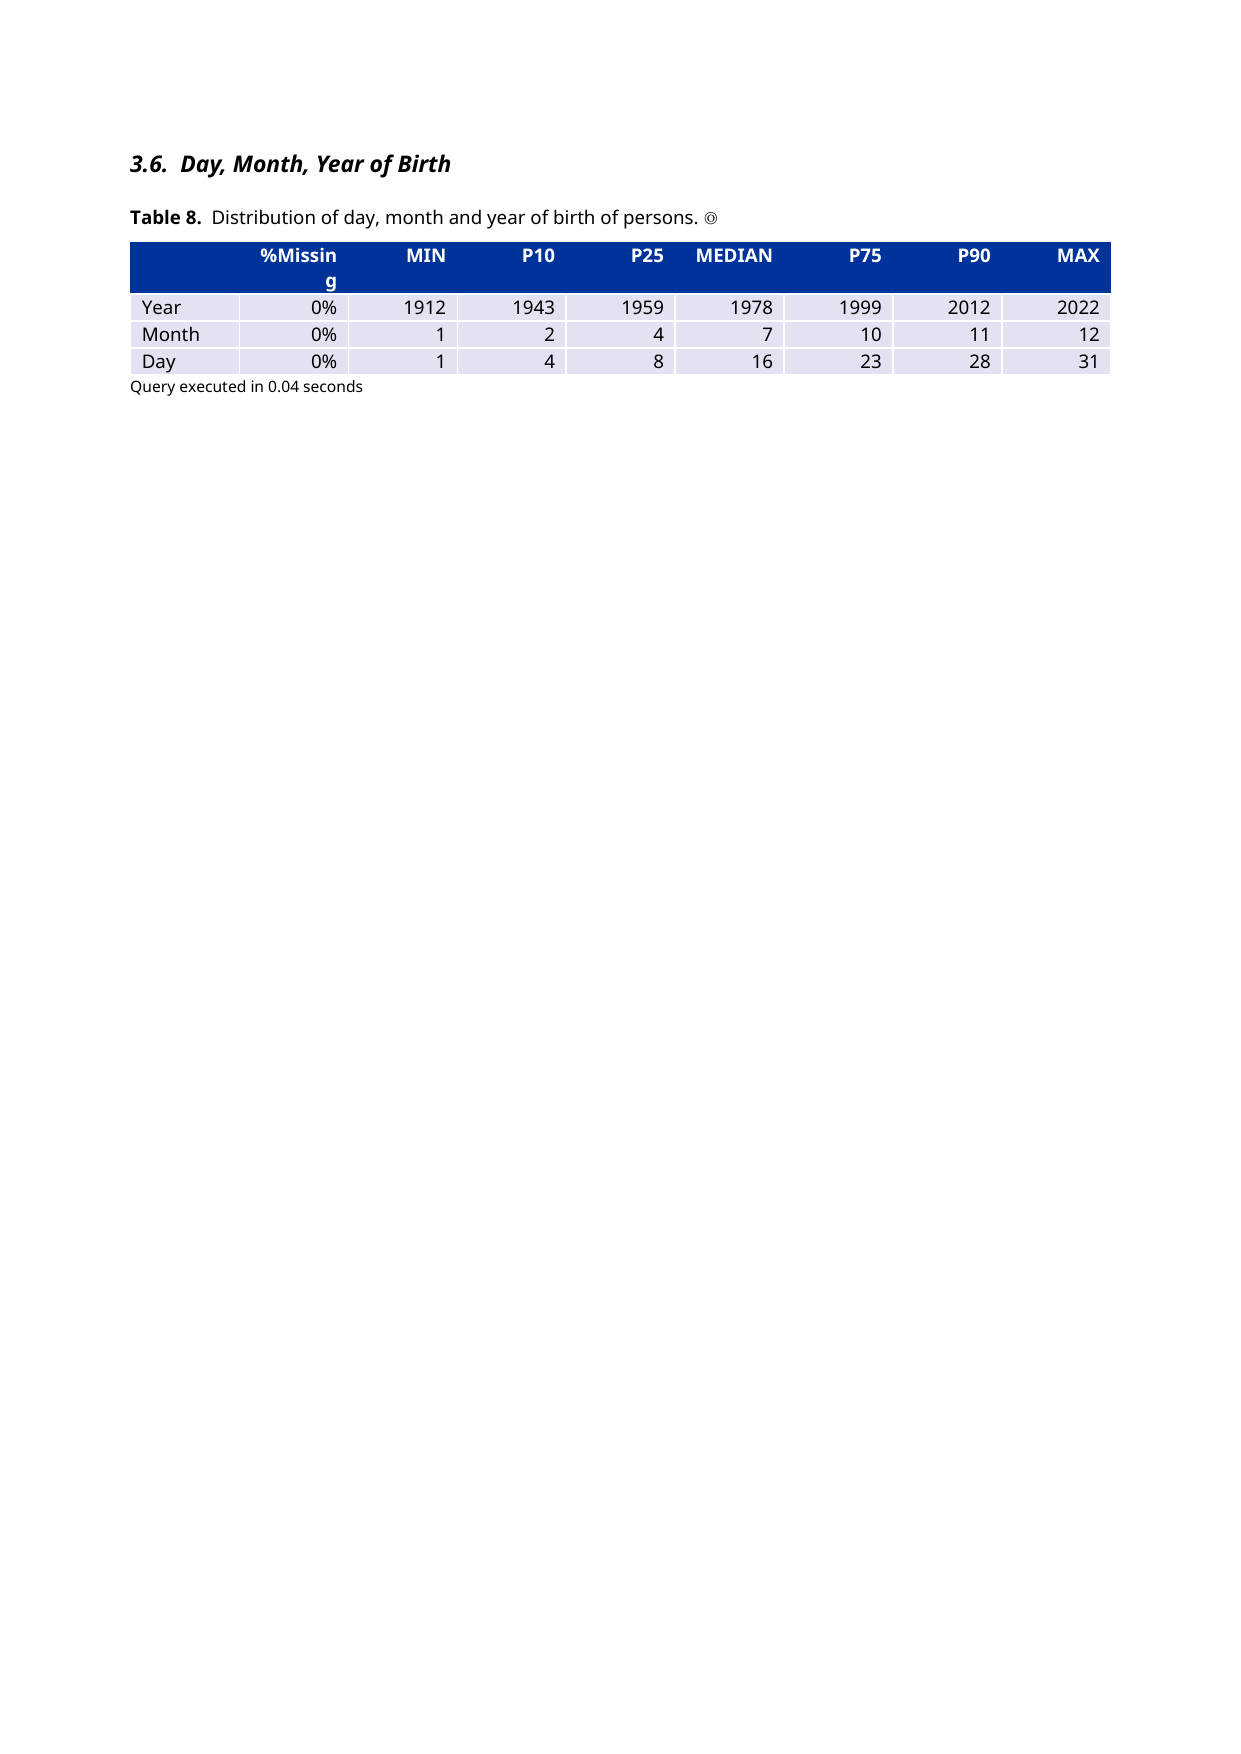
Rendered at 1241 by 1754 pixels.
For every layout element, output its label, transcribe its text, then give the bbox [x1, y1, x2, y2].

table_cell 11 [894, 322, 1001, 347]
table_cell 16 [676, 349, 783, 374]
table_cell 8 [567, 349, 674, 374]
table_cell 4 [567, 322, 674, 347]
table_header MAX [1002, 242, 1111, 293]
table_cell Month [131, 322, 239, 347]
table_cell 0% [240, 322, 348, 347]
table_cell 1959 [567, 295, 674, 320]
table_cell 4 [458, 349, 565, 374]
table_cell 2022 [1003, 295, 1110, 320]
table_header P10 [457, 242, 566, 293]
table_cell 1999 [785, 295, 892, 320]
table_header P90 [893, 242, 1002, 293]
table_cell 1 [349, 349, 457, 374]
table_cell 1912 [349, 295, 457, 320]
table_header MEDIAN [675, 242, 784, 293]
table_cell Day [131, 349, 239, 374]
table_cell 31 [1003, 349, 1110, 374]
table_cell 12 [1003, 322, 1110, 347]
table_cell 10 [785, 322, 892, 347]
table_cell 0% [240, 349, 348, 374]
table_cell 28 [894, 349, 1001, 374]
table_cell 23 [785, 349, 892, 374]
table_cell 2012 [894, 295, 1001, 320]
table_header P75 [784, 242, 893, 293]
table_cell 0% [240, 295, 348, 320]
table_header [130, 242, 239, 293]
text Query executed in 0.04 seconds [130, 375, 1110, 397]
table_cell 1943 [458, 295, 565, 320]
subtitle Day, Month, Year of Birth [130, 148, 1110, 179]
table_header MIN [348, 242, 457, 293]
table_cell 1 [349, 322, 457, 347]
table_header P25 [566, 242, 675, 293]
table_cell 2 [458, 322, 565, 347]
subtitle Distribution of day, month and year of birth of persons. Ⓞ [130, 204, 1110, 229]
table_cell 1978 [676, 295, 783, 320]
table_header %Missing [239, 242, 348, 293]
table_cell 7 [676, 322, 783, 347]
table_cell Year [131, 295, 239, 320]
